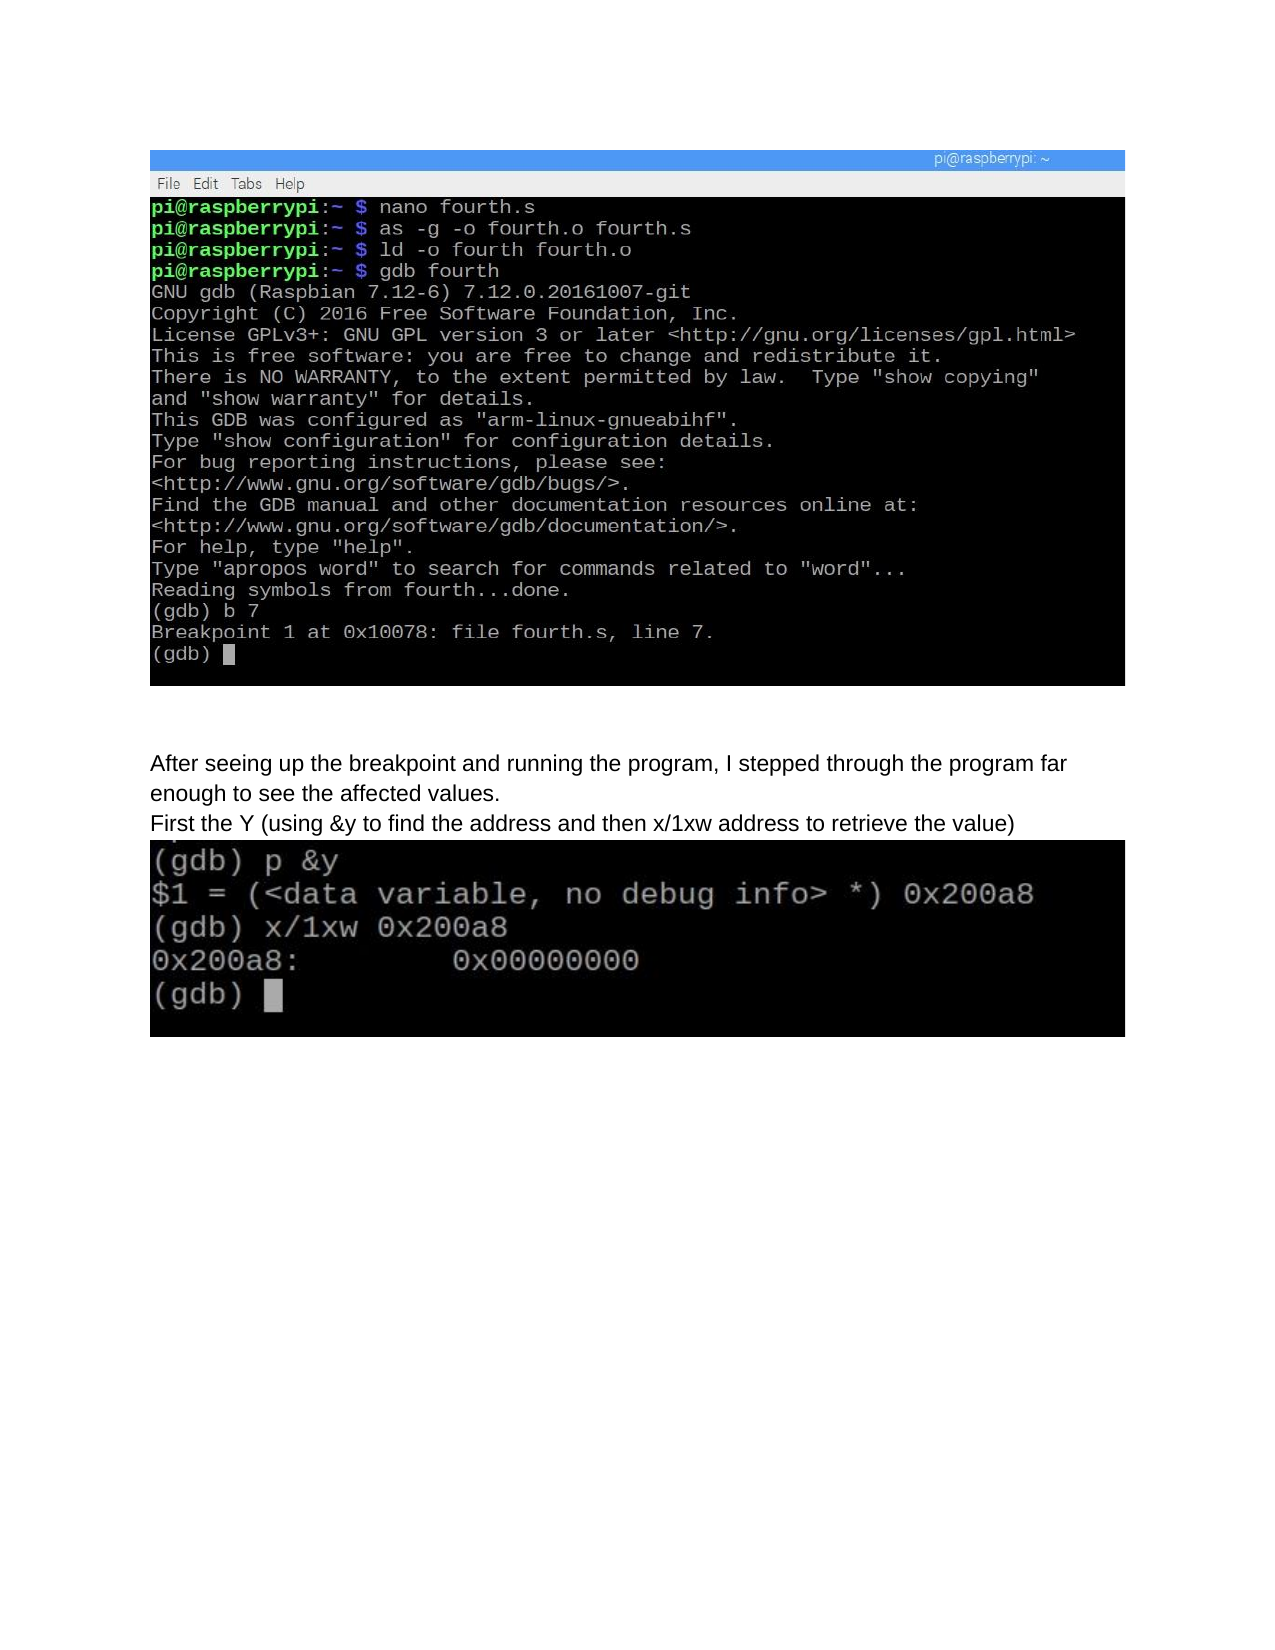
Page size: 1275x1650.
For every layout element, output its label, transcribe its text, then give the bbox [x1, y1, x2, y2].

picture [150, 150, 1125, 686]
picture [150, 840, 1125, 1037]
text First the Y (using &y to find the address and then x/1xw address to retrieve the value) [150, 810, 1125, 836]
text After seeing up the breakpoint and running the program, I stepped through the program far enough to see the affected values. [150, 750, 1125, 806]
